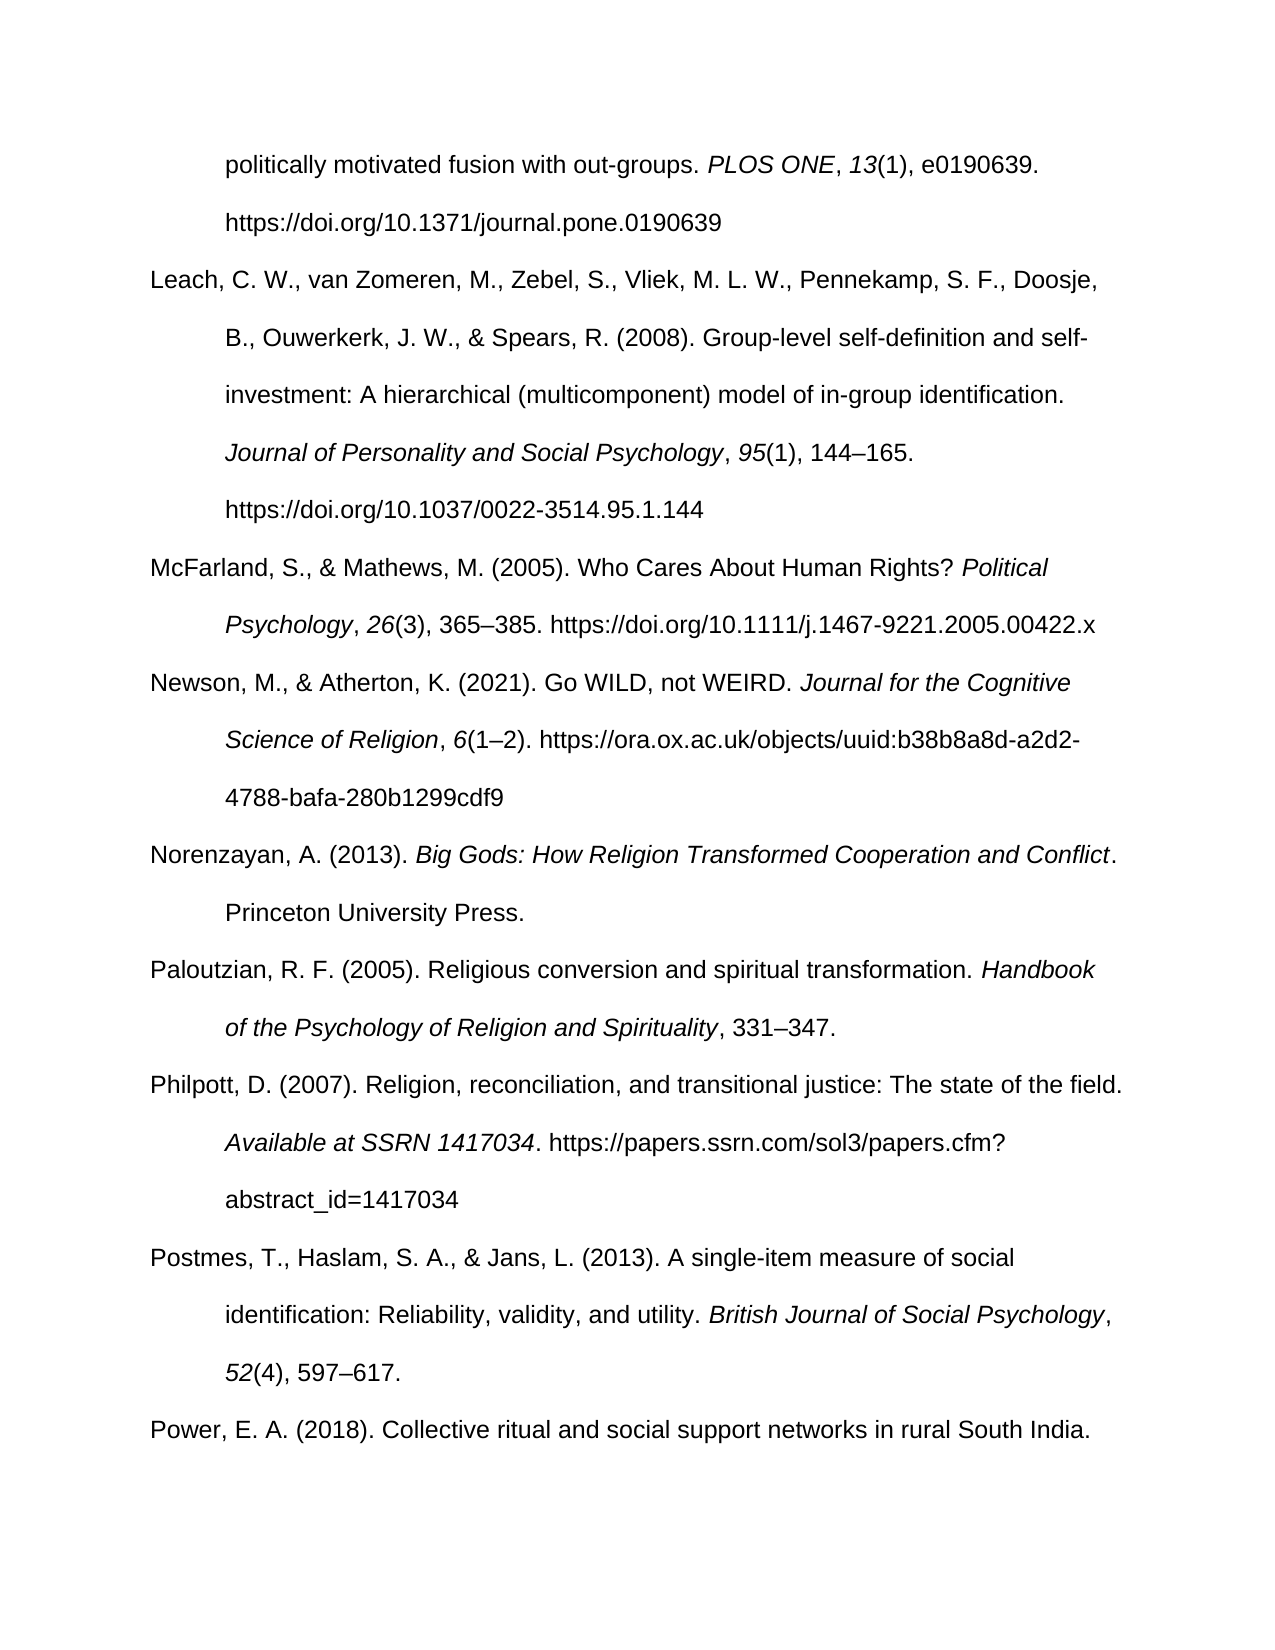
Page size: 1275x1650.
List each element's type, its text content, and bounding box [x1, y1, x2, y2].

text Norenzayan, A. (2013). Big Gods: How Religion Transformed Cooperation and Conflict. Princeton University Press. [150, 840, 1125, 926]
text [150, 1415, 1125, 1444]
text Postmes, T., Haslam, S. A., & Jans, L. (2013). A single‐item measure of social identification: Reliability, validity, and utility. British Journal of Social Psychology, 52(4), 597–617. [150, 1242, 1125, 1386]
text Philpott, D. (2007). Religion, reconciliation, and transitional justice: The state of the field. Available at SSRN 1417034. https://papers.ssrn.com/sol3/papers.cfm?abstract_id=1417034 [150, 1070, 1125, 1214]
text Leach, C. W., van Zomeren, M., Zebel, S., Vliek, M. L. W., Pennekamp, S. F., Doosje, B., Ouwerkerk, J. W., & Spears, R. (2008). Group-level self-definition and self-investment: A hierarchical (multicomponent) model of in-group identification. Journal of Personality and Social Psychology, 95(1), 144–165. https://doi.org/10.1037/0022-3514.95.1.144 [150, 265, 1125, 524]
text Paloutzian, R. F. (2005). Religious conversion and spiritual transformation. Handbook of the Psychology of Religion and Spirituality, 331–347. [150, 955, 1125, 1041]
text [150, 150, 1125, 236]
text Newson, M., & Atherton, K. (2021). Go WILD, not WEIRD. Journal for the Cognitive Science of Religion, 6(1–2). https://ora.ox.ac.uk/objects/uuid:b38b8a8d-a2d2-4788-bafa-280b1299cdf9 [150, 667, 1125, 811]
text McFarland, S., & Mathews, M. (2005). Who Cares About Human Rights? Political Psychology, 26(3), 365–385. https://doi.org/10.1111/j.1467-9221.2005.00422.x [150, 552, 1125, 639]
